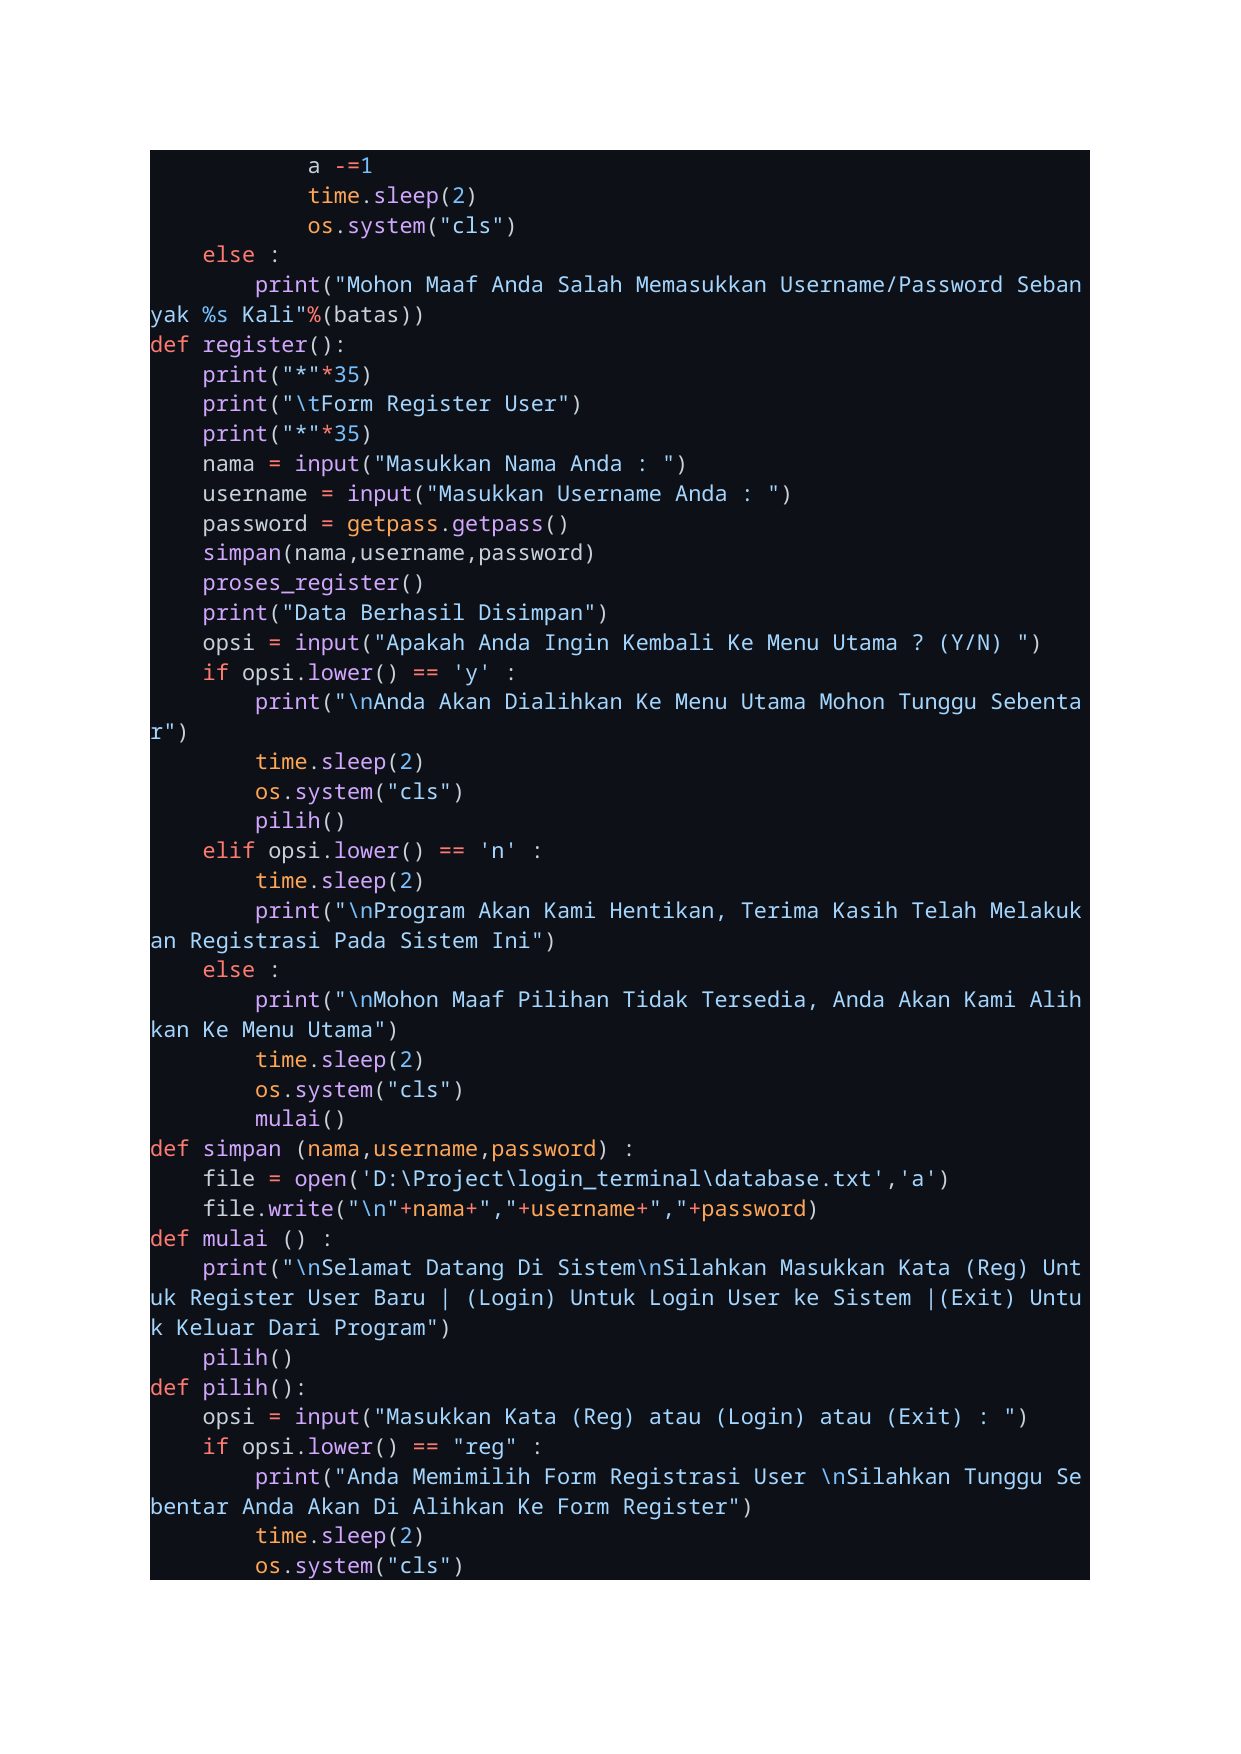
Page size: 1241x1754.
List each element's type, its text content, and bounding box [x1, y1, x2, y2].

text simpan(nama,username,password) [150, 537, 1090, 567]
text pilih() [150, 1342, 1090, 1371]
text def simpan (nama,username,password) : [150, 1133, 1090, 1163]
text print("\nSelamat Datang Di Sistem\nSilahkan Masukkan Kata (Reg) Untuk Register User Baru | (Login) Untuk Login User ke Sistem |(Exit) Untuk Keluar Dari Program") [150, 1252, 1090, 1342]
text proses_register() [150, 567, 1090, 597]
text print("\nMohon Maaf Pilihan Tidak Tersedia, Anda Akan Kami Alihkan Ke Menu Utama") [150, 984, 1090, 1044]
text print("Anda Memimilih Form Registrasi User \nSilahkan Tunggu Sebentar Anda Akan Di Alihkan Ke Form Register") [150, 1461, 1090, 1520]
text print("Data Berhasil Disimpan") [150, 597, 1090, 627]
text print("*"*35) [150, 418, 1090, 448]
text def register(): [150, 329, 1090, 358]
text else : [150, 239, 1090, 269]
text def mulai () : [150, 1222, 1090, 1252]
text os.system("cls") [150, 1550, 1090, 1580]
text time.sleep(2) [150, 180, 1090, 209]
text file = open('D:\Project\login_terminal\database.txt','a') [150, 1163, 1090, 1193]
text time.sleep(2) [150, 746, 1090, 776]
text print("Mohon Maaf Anda Salah Memasukkan Username/Password Sebanyak %s Kali"%(batas)) [150, 269, 1090, 329]
text password = getpass.getpass() [150, 507, 1090, 537]
text print("\nAnda Akan Dialihkan Ke Menu Utama Mohon Tunggu Sebentar") [150, 686, 1090, 746]
text time.sleep(2) [150, 865, 1090, 895]
text elif opsi.lower() == 'n' : [150, 835, 1090, 865]
text mulai() [150, 1103, 1090, 1133]
text print("\nProgram Akan Kami Hentikan, Terima Kasih Telah Melakukan Registrasi Pada Sistem Ini") [150, 895, 1090, 954]
text else : [150, 954, 1090, 984]
text def pilih(): [150, 1371, 1090, 1401]
text file.write("\n"+nama+","+username+","+password) [150, 1193, 1090, 1222]
text pilih() [150, 805, 1090, 835]
text if opsi.lower() == 'y' : [150, 656, 1090, 686]
text os.system("cls") [150, 1073, 1090, 1103]
text print("*"*35) [150, 358, 1090, 388]
text time.sleep(2) [150, 1520, 1090, 1550]
text opsi = input("Apakah Anda Ingin Kembali Ke Menu Utama ? (Y/N) ") [150, 627, 1090, 656]
text a -=1 [150, 150, 1090, 180]
text os.system("cls") [150, 209, 1090, 239]
text time.sleep(2) [150, 1044, 1090, 1073]
text os.system("cls") [150, 776, 1090, 805]
text print("\tForm Register User") [150, 388, 1090, 418]
text nama = input("Masukkan Nama Anda : ") [150, 448, 1090, 478]
text if opsi.lower() == "reg" : [150, 1431, 1090, 1461]
text opsi = input("Masukkan Kata (Reg) atau (Login) atau (Exit) : ") [150, 1401, 1090, 1431]
text username = input("Masukkan Username Anda : ") [150, 478, 1090, 507]
